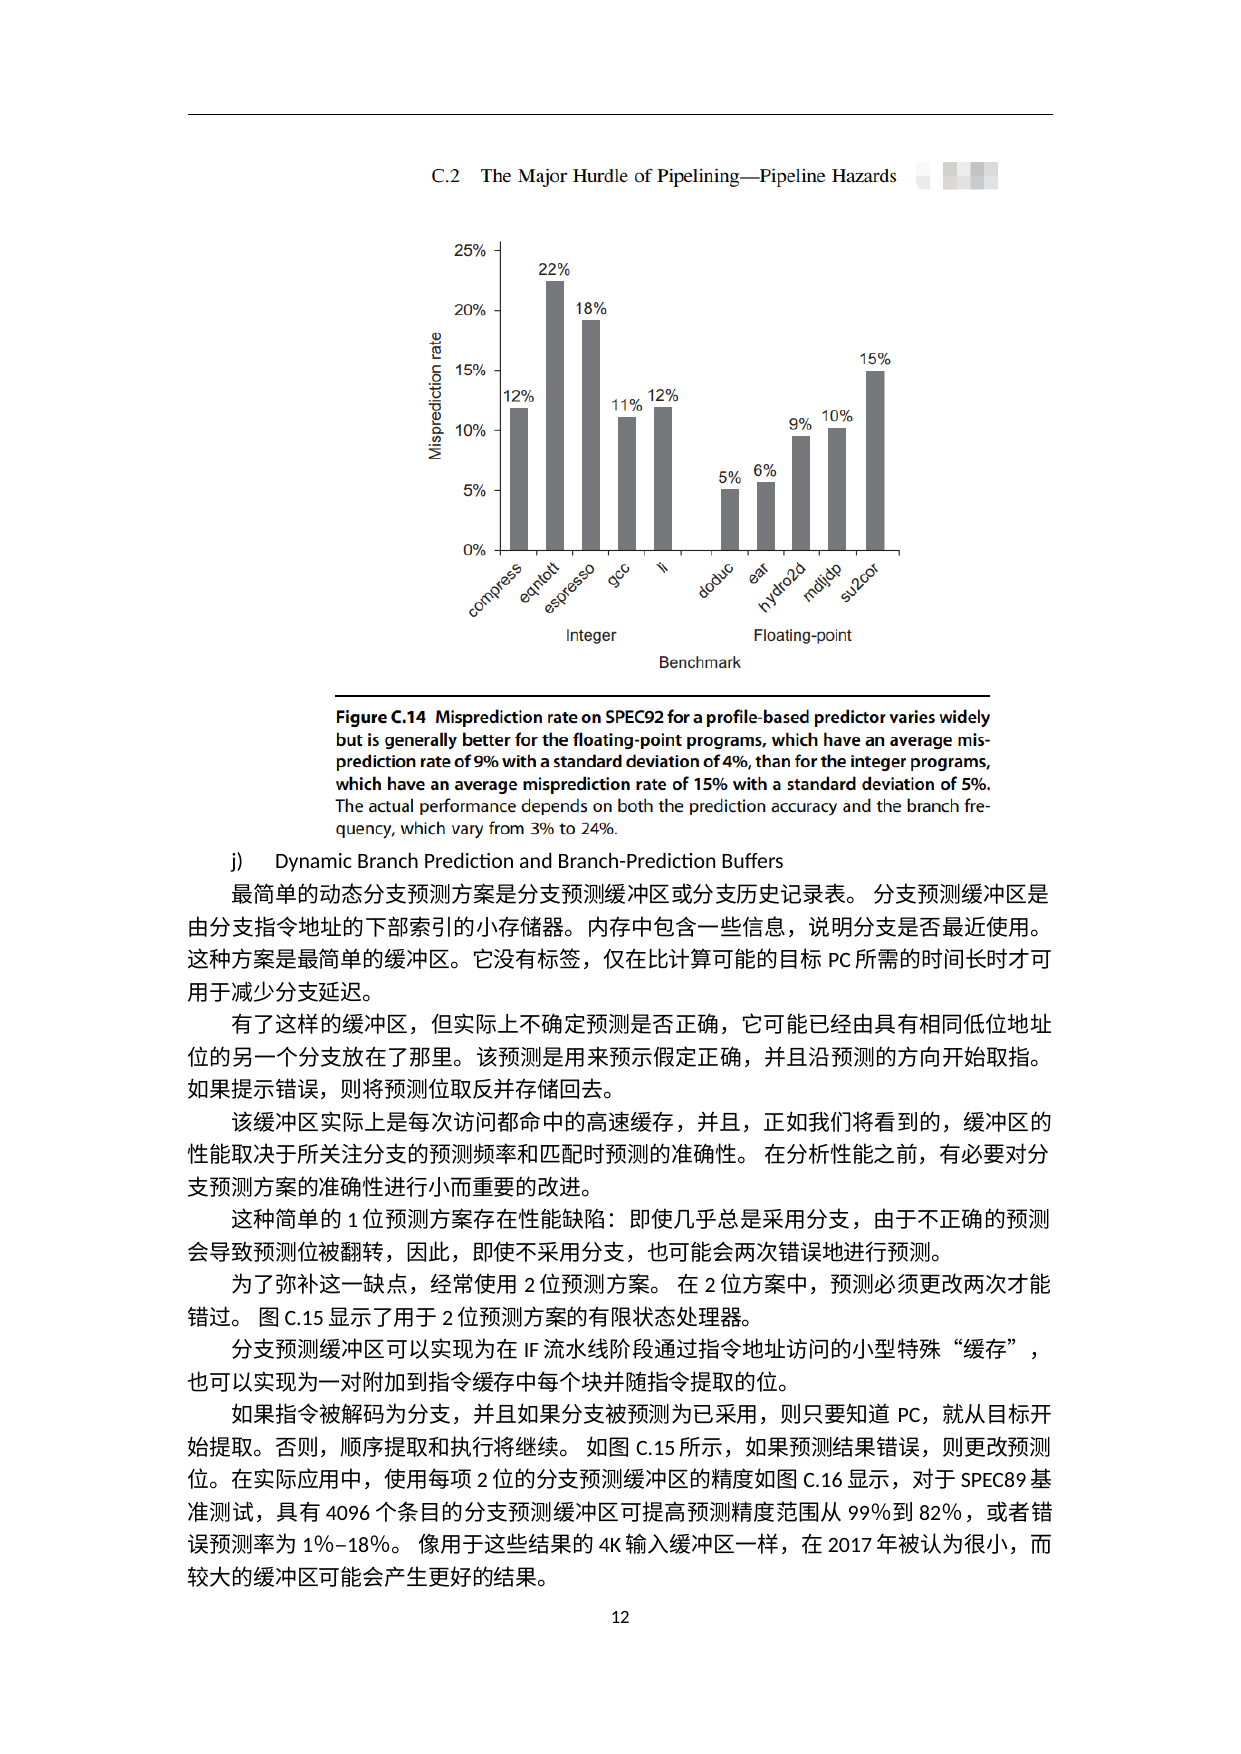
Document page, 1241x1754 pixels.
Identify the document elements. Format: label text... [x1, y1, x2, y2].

text 有了这样的缓冲区，但实际上不确定预测是否正确，它可能已经由具有相同低位地址位的另一个分支放在了那里。该预测是用来预示假定正确，并且沿预测的方向开始取指。如果提示错误，则将预测位取反并存储回去。 [187, 1007, 1053, 1104]
picture [329, 162, 999, 843]
list Dynamic Branch Prediction and Branch-Prediction Buffers [231, 844, 1053, 877]
text 为了弥补这一缺点，经常使用2位预测方案。 在2位方案中，预测必须更改两次才能错过。 图C.15显示了用于2位预测方案的有限状态处理器。 [187, 1267, 1053, 1332]
text 如果指令被解码为分支，并且如果分支被预测为已采用，则只要知道PC，就从目标开始提取。否则，顺序提取和执行将继续。 如图C.15所示，如果预测结果错误，则更改预测位。在实际应用中，使用每项2位的分支预测缓冲区的精度如图C.16显示，对于SPEC89基准测试，具有4096个条目的分支预测缓冲区可提高预测精度范围从99％到82％，或者错误预测率为1％–18％。 像用于这些结果的4K输入缓冲区一样，在2017年被认为很小，而较大的缓冲区可能会产生更好的结果。 [187, 1397, 1053, 1592]
text 这种简单的1位预测方案存在性能缺陷：即使几乎总是采用分支，由于不正确的预测会导致预测位被翻转，因此，即使不采用分支，也可能会两次错误地进行预测。 [187, 1202, 1053, 1267]
text 最简单的动态分支预测方案是分支预测缓冲区或分支历史记录表。 分支预测缓冲区是由分支指令地址的下部索引的小存储器。内存中包含一些信息，说明分支是否最近使用。这种方案是最简单的缓冲区。它没有标签，仅在比计算可能的目标PC所需的时间长时才可用于减少分支延迟。 [187, 877, 1053, 1007]
text 该缓冲区实际上是每次访问都命中的高速缓存，并且，正如我们将看到的，缓冲区的性能取决于所关注分支的预测频率和匹配时预测的准确性。 在分析性能之前，有必要对分支预测方案的准确性进行小而重要的改进。 [187, 1104, 1053, 1202]
text 分支预测缓冲区可以实现为在IF流水线阶段通过指令地址访问的小型特殊“缓存”，也可以实现为一对附加到指令缓存中每个块并随指令提取的位。 [187, 1332, 1053, 1397]
